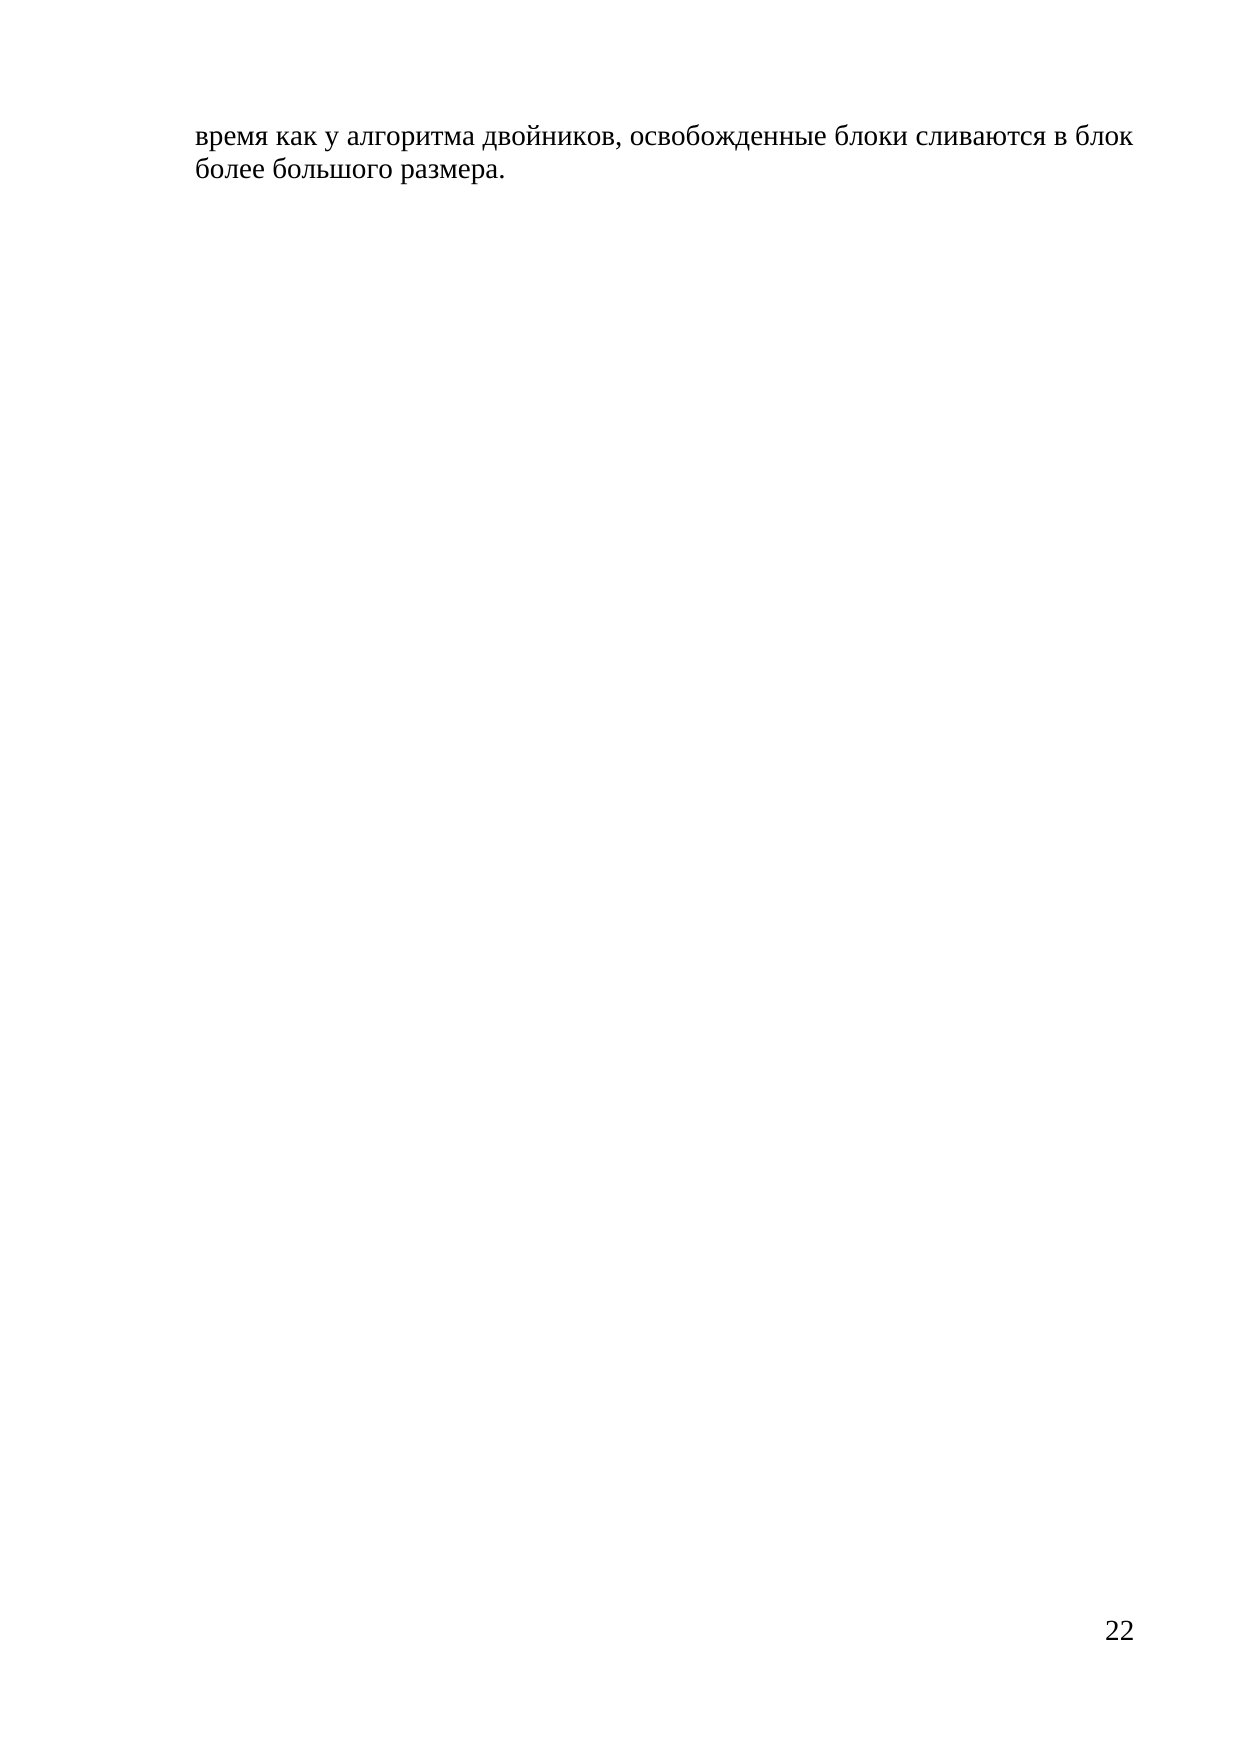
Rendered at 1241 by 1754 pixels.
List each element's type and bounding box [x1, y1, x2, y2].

text [195, 118, 1134, 185]
